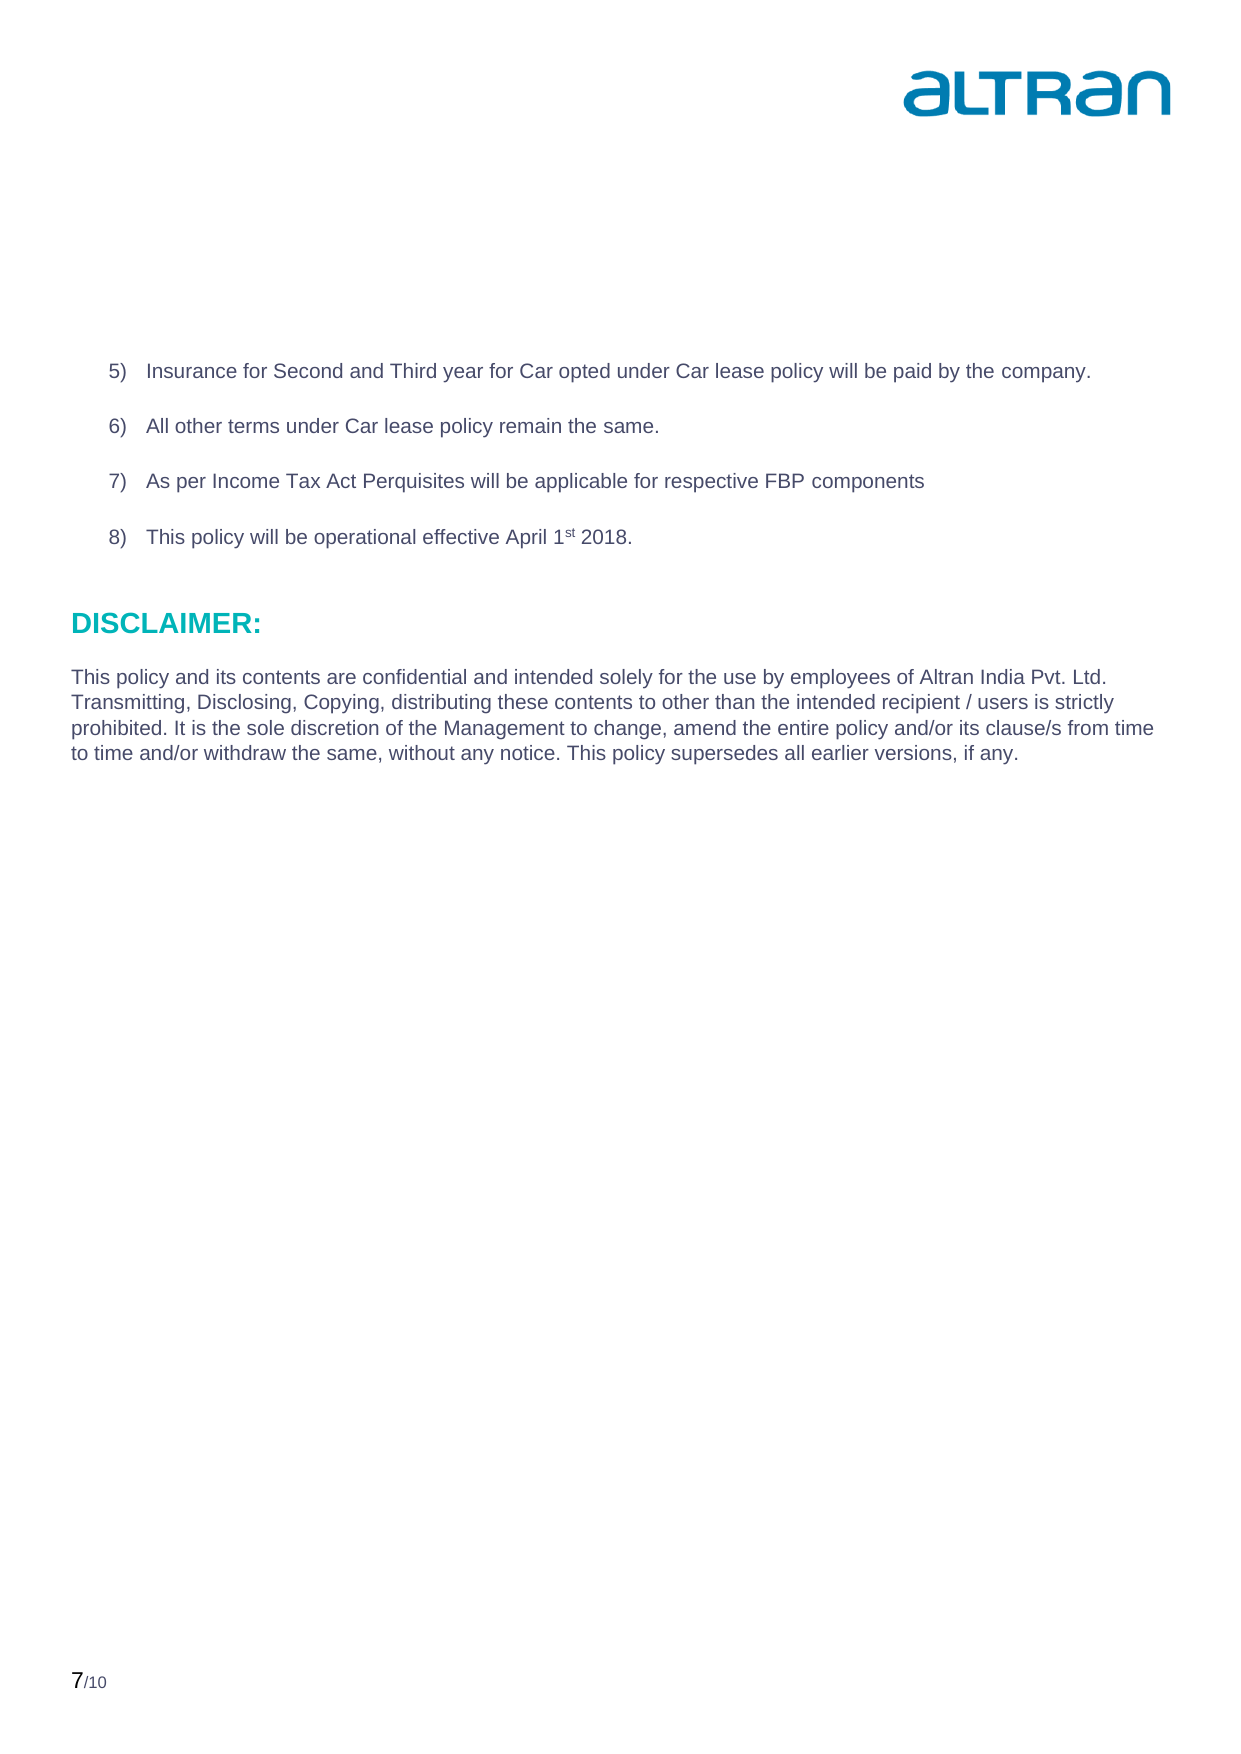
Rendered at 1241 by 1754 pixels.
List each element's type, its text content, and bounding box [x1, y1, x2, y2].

text This policy and its contents are confidential and intended solely for the use by employees of Altran India Pvt. Ltd. Transmitting, Disclosing, Copying, distributing these contents to other than the intended recipient / users is strictly prohibited. It is the sole discretion of the Management to change, amend the entire policy and/or its clause/s from time to time and/or withdraw the same, without any notice. This policy supersedes all earlier versions, if any. [71, 665, 1157, 764]
subtitle DISCLAIMER: [71, 606, 1188, 640]
list This policy will be operational effective April 1st 2018. [108, 524, 1188, 548]
picture [903, 106, 917, 117]
picture [914, 96, 939, 109]
picture [903, 70, 1171, 117]
picture [1086, 96, 1112, 109]
list As per Income Tax Act Perquisites will be applicable for respective FBP components [108, 469, 1188, 493]
list All other terms under Car lease policy remain the same. [108, 414, 1188, 438]
list Insurance for Second and Third year for Car opted under Car lease policy will be paid by the company. [108, 359, 1188, 383]
